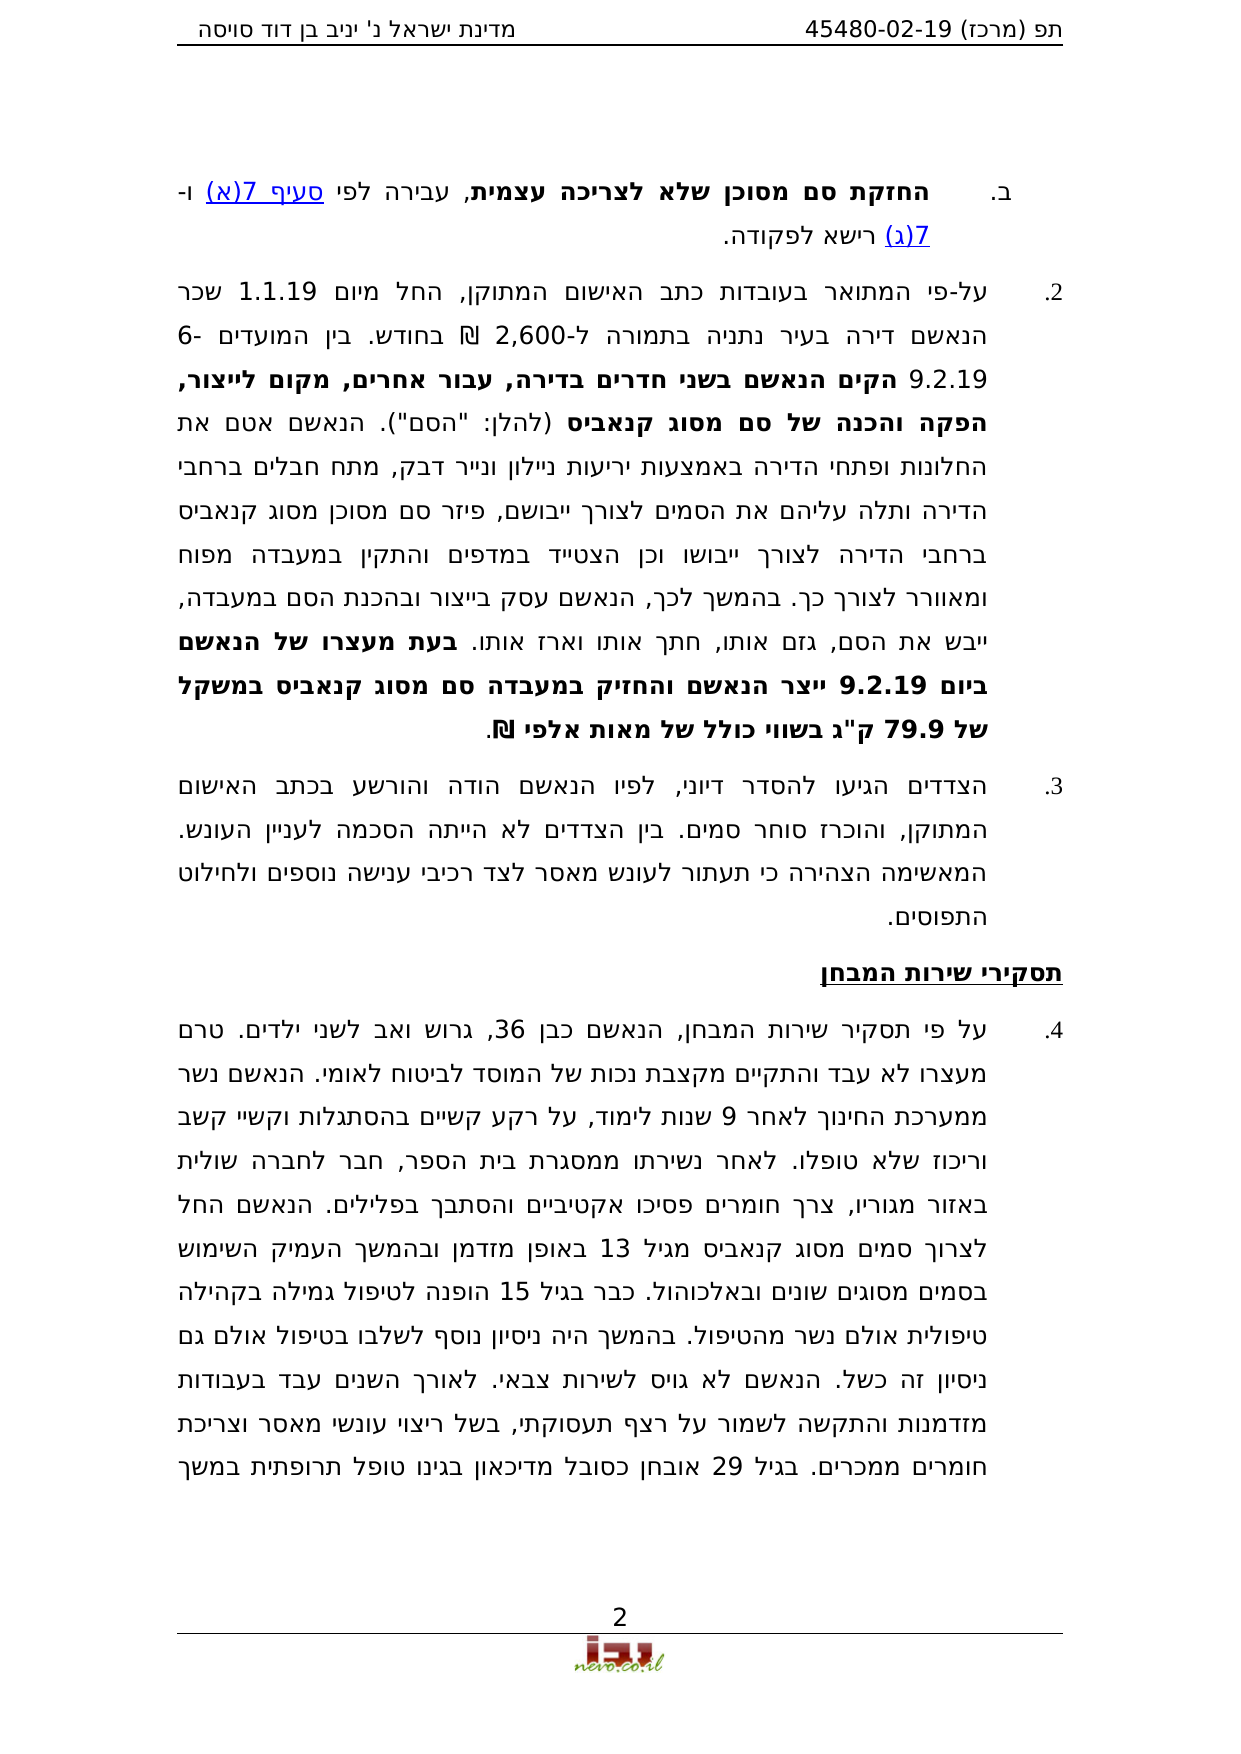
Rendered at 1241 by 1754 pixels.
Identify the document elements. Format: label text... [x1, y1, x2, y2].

text תסקירי שירות המבחן [177, 959, 1063, 988]
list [177, 1015, 1063, 1482]
picture [574, 1635, 666, 1673]
list הצדדים הגיעו להסדר דיוני, לפיו הנאשם הודה והורשע בכתב האישום המתוקן, והוכרז סוחר סמים. בין הצדדים לא הייתה הסכמה לעניין העונש. המאשימה הצהירה כי תעתור לעונש מאסר לצד רכיבי ענישה נוספים ולחילוט התפוסים. [177, 771, 1063, 932]
list החזקת סם מסוכן שלא לצריכה עצמית, עבירה לפי סעיף 7(א) ו-7(ג) רישא לפקודה. [177, 177, 989, 250]
list על-פי המתואר בעובדות כתב האישום המתוקן, החל מיום 1.1.19 שכר הנאשם דירה בעיר נתניה בתמורה ל-2,600 ₪ בחודש. בין המועדים 6-9.2.19 הקים הנאשם בשני חדרים בדירה, עבור אחרים, מקום לייצור, הפקה והכנה של סם מסוג קנאביס (להלן: "הסם"). הנאשם אטם את החלונות ופתחי הדירה באמצעות יריעות ניילון ונייר דבק, מתח חבלים ברחבי הדירה ותלה עליהם את הסמים לצורך ייבושם, פיזר סם מסוכן מסוג קנאביס ברחבי הדירה לצורך ייבושו וכן הצטייד במדפים והתקין במעבדה מפוח ומאוורר לצורך כך. בהמשך לכך, הנאשם עסק בייצור ובהכנת הסם במעבדה, ייבש את הסם, גזם אותו, חתך אותו וארז אותו. בעת מעצרו של הנאשם ביום 9.2.19 ייצר הנאשם והחזיק במעבדה סם מסוג קנאביס במשקל של 79.9 ק"ג בשווי כולל של מאות אלפי ₪. [177, 277, 1063, 744]
